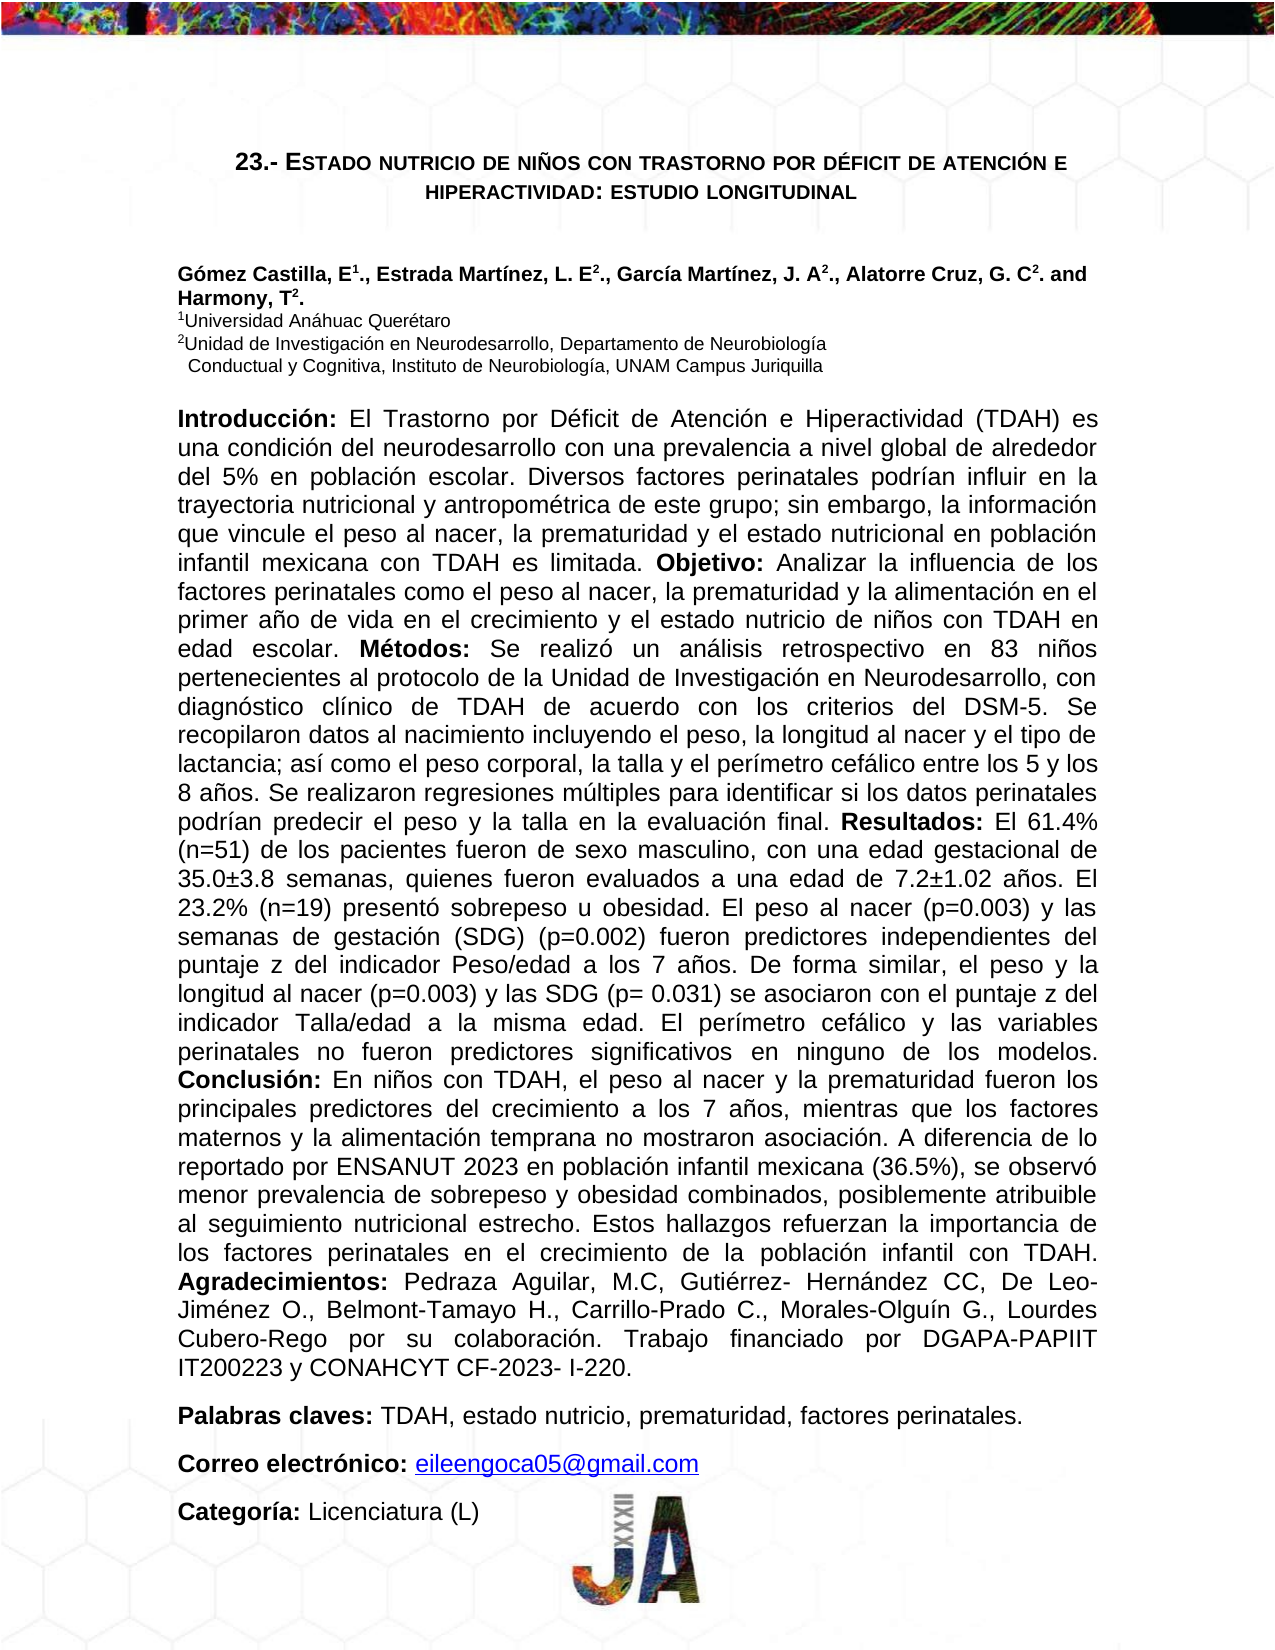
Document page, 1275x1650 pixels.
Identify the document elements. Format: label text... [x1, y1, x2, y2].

text 1Universidad Anáhuac Querétaro [177, 310, 1125, 332]
subtitle 23.- Estado nutricio de niños con trastorno por déficit de atención e hiperactividad: estudio longitudinal [235, 147, 1098, 204]
text Gómez Castilla, E1., Estrada Martínez, L. E2., García Martínez, J. A2., Alatorre Cruz, G. C2. and Harmony, T2. [177, 262, 1098, 310]
text Categoría: Licenciatura (L) [177, 1497, 1125, 1525]
text Introducción: El Trastorno por Déficit de Atención e Hiperactividad (TDAH) es una condición del neurodesarrollo con una prevalencia a nivel global de alrededor del 5% en población escolar. Diversos factores perinatales podrían influir en la trayectoria nutricional y antropométrica de este grupo; sin embargo, la información que vincule el peso al nacer, la prematuridad y el estado nutricional en población infantil mexicana con TDAH es limitada. Objetivo: Analizar la influencia de los factores perinatales como el peso al nacer, la prematuridad y la alimentación en el primer año de vida en el crecimiento y el estado nutricio de niños con TDAH en edad escolar. Métodos: Se realizó un análisis retrospectivo en 83 niños pertenecientes al protocolo de la Unidad de Investigación en Neurodesarrollo, con diagnóstico clínico de TDAH de acuerdo con los criterios del DSM-5. Se recopilaron datos al nacimiento incluyendo el peso, la longitud al nacer y el tipo de lactancia; así como el peso corporal, la talla y el perímetro cefálico entre los 5 y los 8 años. Se realizaron regresiones múltiples para identificar si los datos perinatales podrían predecir el peso y la talla en la evaluación final. Resultados: El 61.4% (n=51) de los pacientes fueron de sexo masculino, con una edad gestacional de 35.0±3.8 semanas, quienes fueron evaluados a una edad de 7.2±1.02 años. El 23.2% (n=19) presentó sobrepeso u obesidad. El peso al nacer (p=0.003) y las semanas de gestación (SDG) (p=0.002) fueron predictores independientes del puntaje z del indicador Peso/edad a los 7 años. De forma similar, el peso y la longitud al nacer (p=0.003) y las SDG (p= 0.031) se asociaron con el puntaje z del indicador Talla/edad a la misma edad. El perímetro cefálico y las variables perinatales no fueron predictores significativos en ninguno de los modelos. Conclusión: En niños con TDAH, el peso al nacer y la prematuridad fueron los principales predictores del crecimiento a los 7 años, mientras que los factores maternos y la alimentación temprana no mostraron asociación. A diferencia de lo reportado por ENSANUT 2023 en población infantil mexicana (36.5%), se observó menor prevalencia de sobrepeso y obesidad combinados, posiblemente atribuible al seguimiento nutricional estrecho. Estos hallazgos refuerzan la importancia de los factores perinatales en el crecimiento de la población infantil con TDAH. Agradecimientos: Pedraza Aguilar, M.C, Gutiérrez- Hernández CC, De Leo-Jiménez O., Belmont-Tamayo H., Carrillo-Prado C., Morales-Olguín G., Lourdes Cubero-Rego por su colaboración. Trabajo financiado por DGAPA-PAPIIT IT200223 y CONAHCYT CF-2023- I-220. [177, 404, 1099, 1382]
text Palabras claves: TDAH, estado nutricio, prematuridad, factores perinatales. [177, 1401, 1125, 1429]
picture [1, 2, 1274, 1650]
text 2Unidad de Investigación en Neurodesarrollo, Departamento de Neurobiología Conductual y Cognitiva, Instituto de Neurobiología, UNAM Campus Juriquilla [177, 332, 862, 376]
text Correo electrónico: eileengoca05@gmail.com [177, 1449, 1125, 1477]
